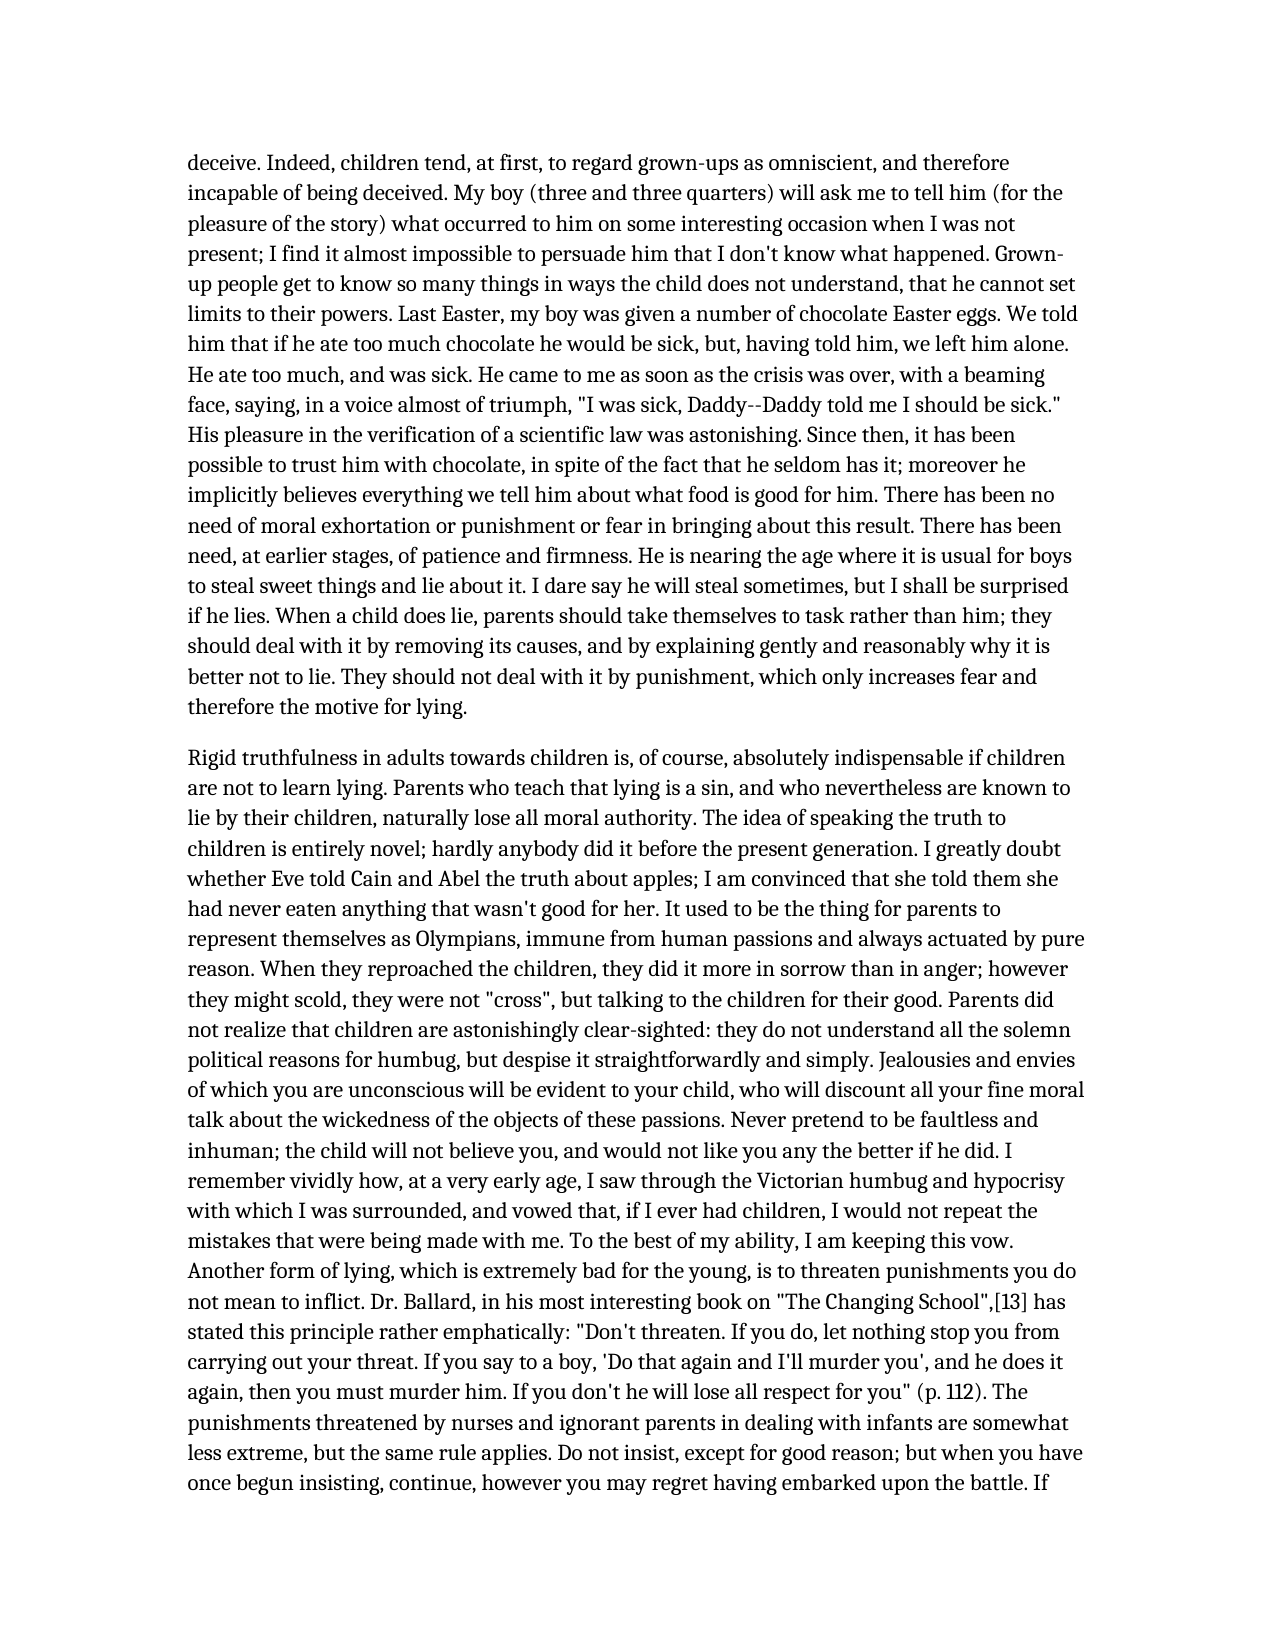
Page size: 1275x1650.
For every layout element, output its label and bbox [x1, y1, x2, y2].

text [187, 745, 1087, 1496]
text [187, 150, 1087, 720]
